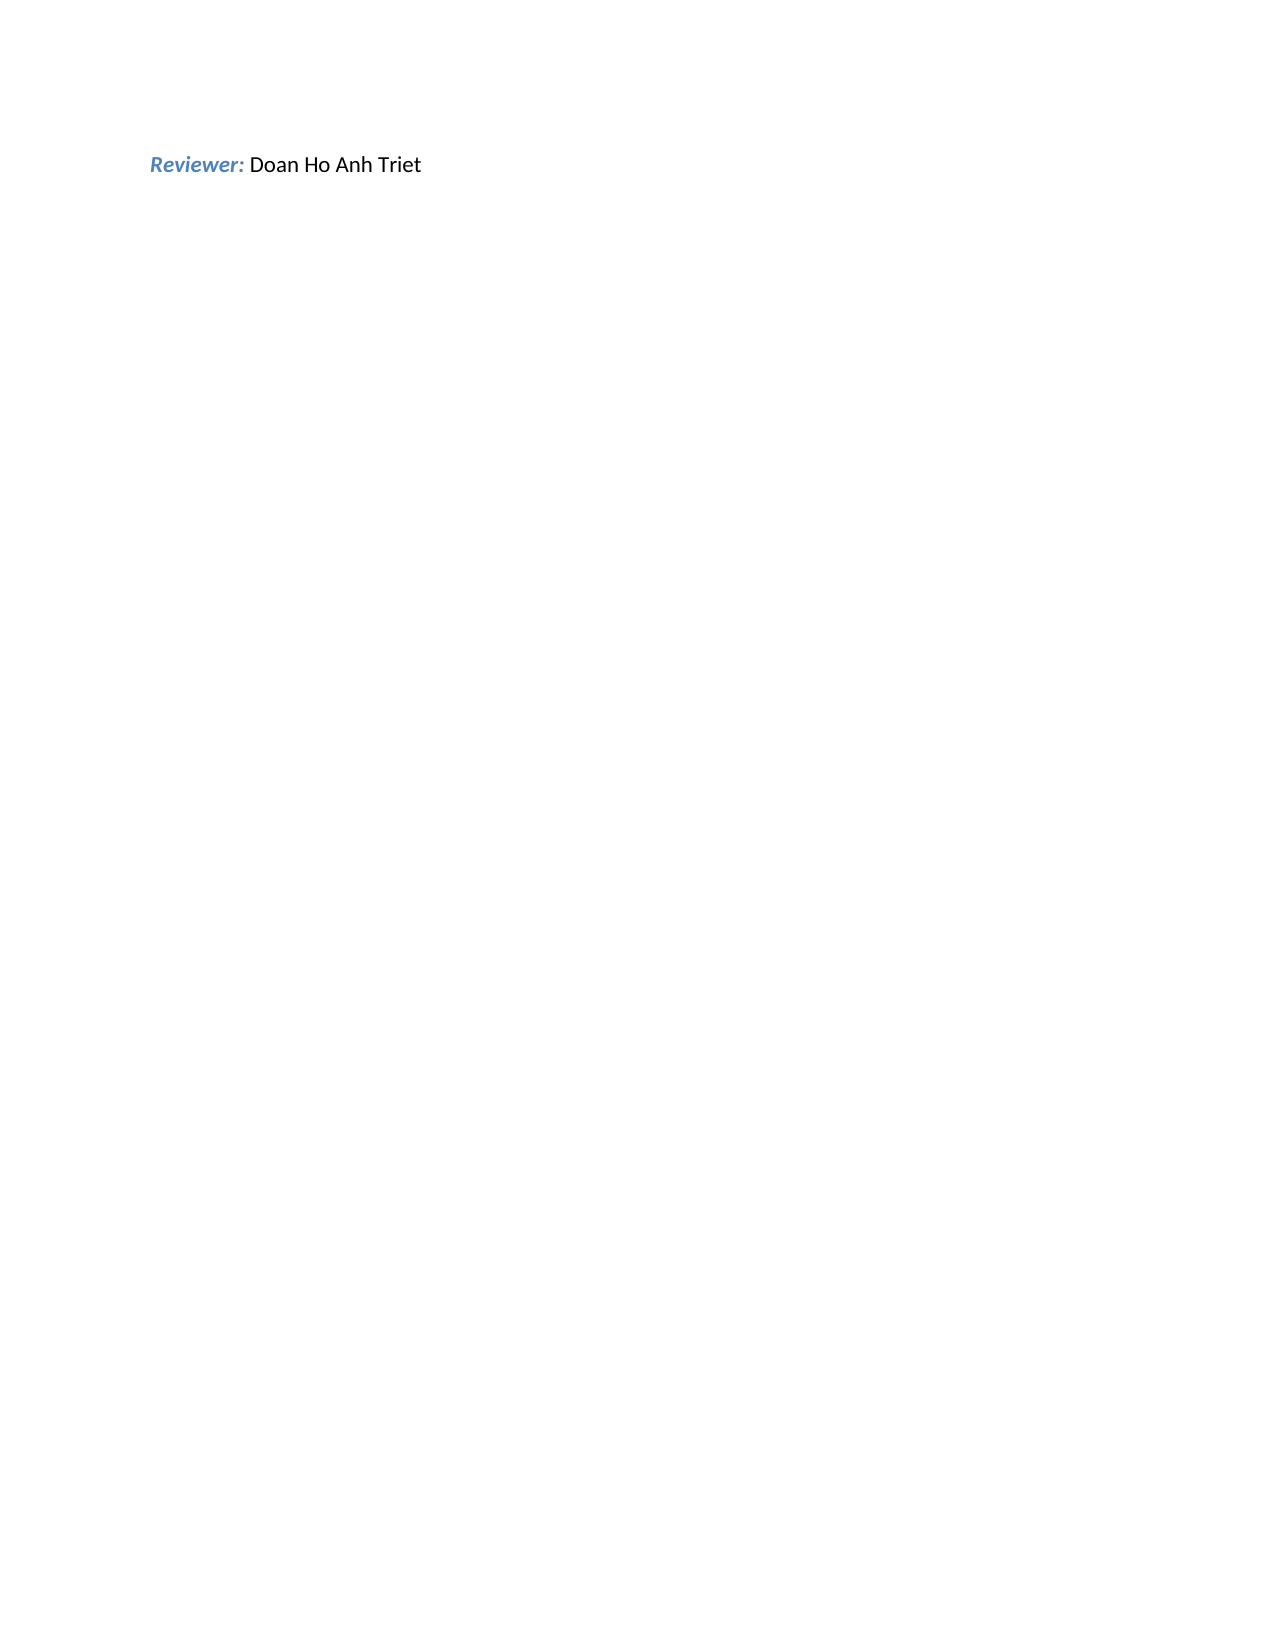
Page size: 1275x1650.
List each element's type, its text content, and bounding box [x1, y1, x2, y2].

text Reviewer: Doan Ho Anh Triet [150, 150, 1153, 178]
